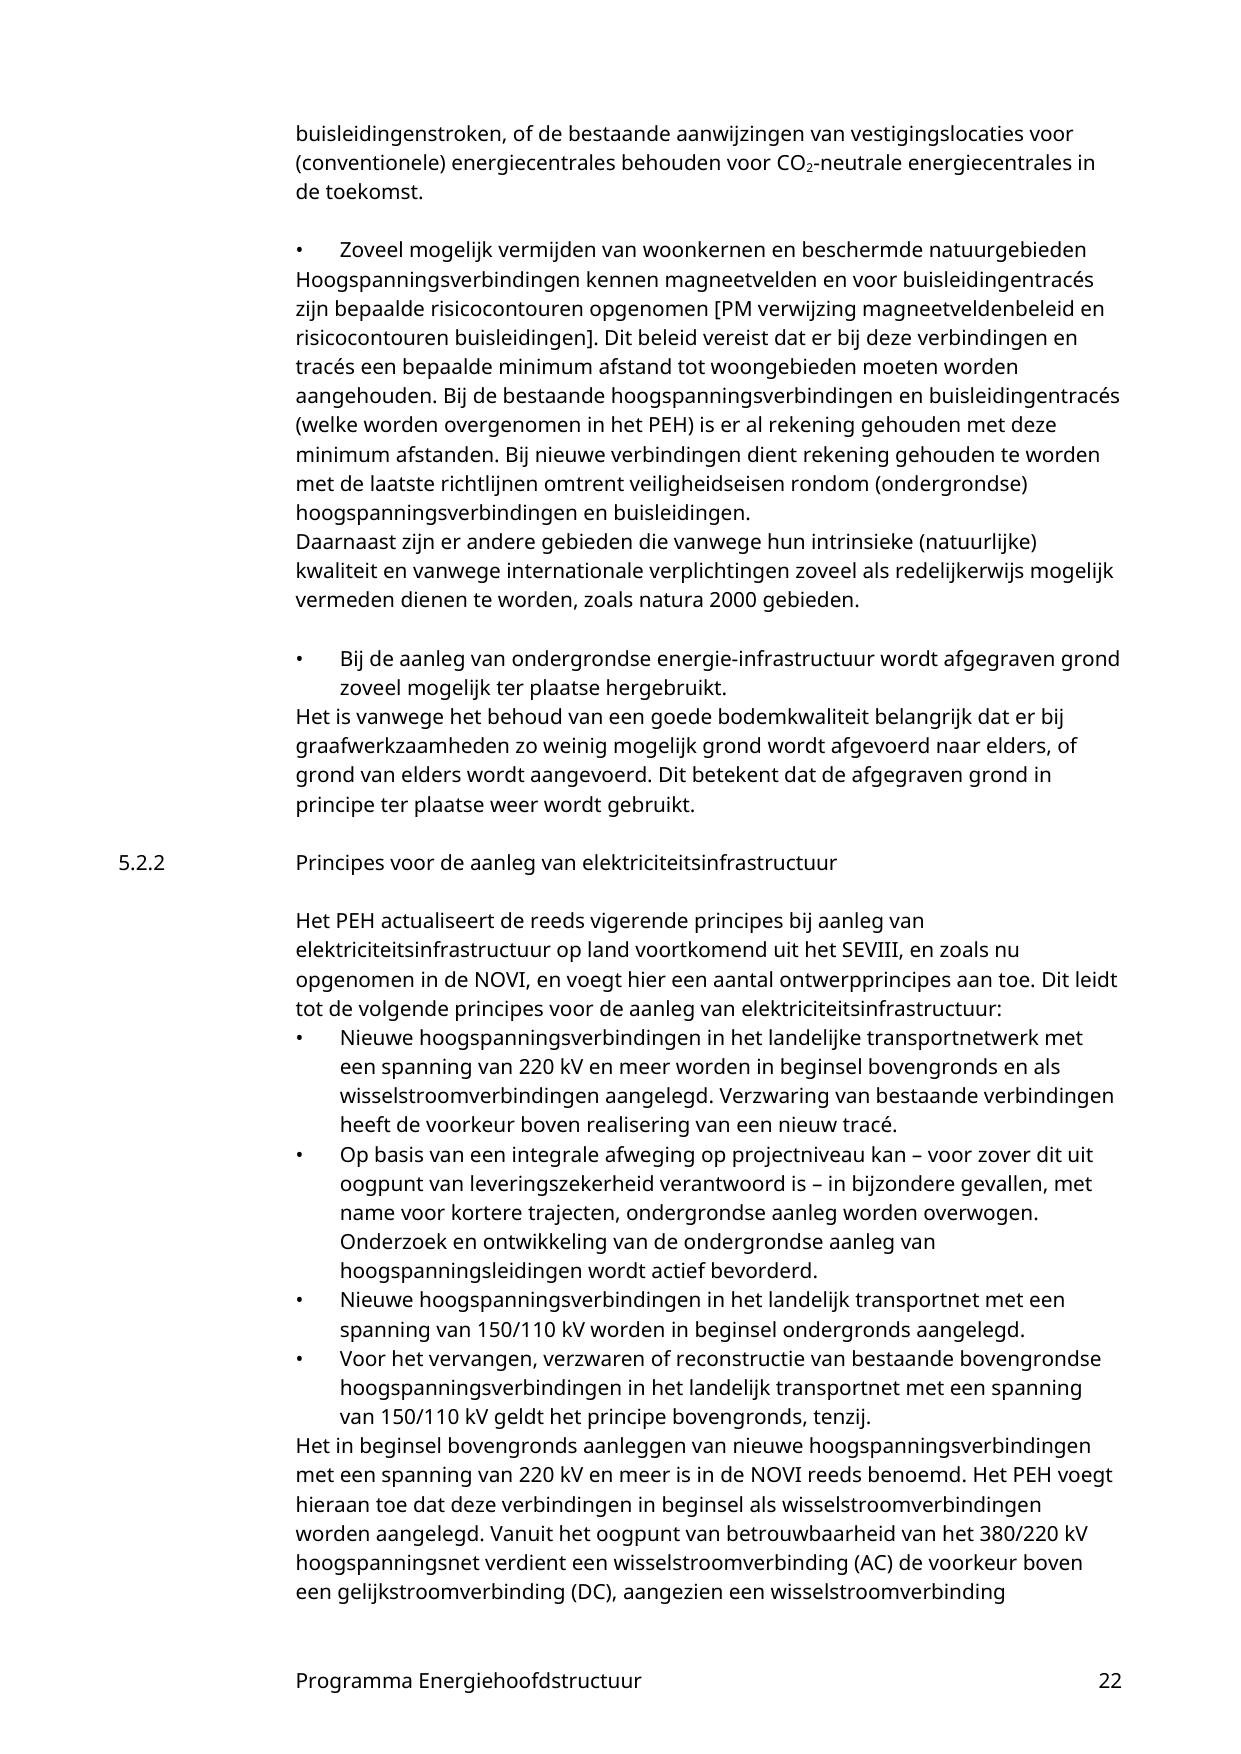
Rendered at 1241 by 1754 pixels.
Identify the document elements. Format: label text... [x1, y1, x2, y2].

text • Bij de aanleg van ondergrondse energie-infrastructuur wordt afgegraven grond zoveel mogelijk ter plaatse hergebruikt. [295, 643, 1122, 701]
text Het PEH actualiseert de reeds vigerende principes bij aanleg van elektriciteitsinfrastructuur op land voortkomend uit het SEVIII, en zoals nu opgenomen in de NOVI, en voegt hier een aantal ontwerpprincipes aan toe. Dit leidt tot de volgende principes voor de aanleg van elektriciteitsinfrastructuur: [295, 906, 1122, 1022]
text • Voor het vervangen, verzwaren of reconstructie van bestaande bovengrondse hoogspanningsverbindingen in het landelijk transportnet met een spanning van 150/110 kV geldt het principe bovengronds, tenzij. [295, 1343, 1122, 1431]
text • Zoveel mogelijk vermijden van woonkernen en beschermde natuurgebieden [295, 235, 1122, 264]
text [295, 1431, 1122, 1606]
text • Nieuwe hoogspanningsverbindingen in het landelijke transportnetwerk met een spanning van 220 kV en meer worden in beginsel bovengronds en als wisselstroomverbindingen aangelegd. Verzwaring van bestaande verbindingen heeft de voorkeur boven realisering van een nieuw tracé. [295, 1022, 1122, 1139]
text Het is vanwege het behoud van een goede bodemkwaliteit belangrijk dat er bij graafwerkzaamheden zo weinig mogelijk grond wordt afgevoerd naar elders, of grond van elders wordt aangevoerd. Dit betekent dat de afgegraven grond in principe ter plaatse weer wordt gebruikt. [295, 701, 1122, 818]
text • Op basis van een integrale afweging op projectniveau kan – voor zover dit uit oogpunt van leveringszekerheid verantwoord is – in bijzondere gevallen, met name voor kortere trajecten, ondergrondse aanleg worden overwogen. Onderzoek en ontwikkeling van de ondergrondse aanleg van hoogspanningsleidingen wordt actief bevorderd. [295, 1139, 1122, 1285]
text Daarnaast zijn er andere gebieden die vanwege hun intrinsieke (natuurlijke) kwaliteit en vanwege internationale verplichtingen zoveel als redelijkerwijs mogelijk vermeden dienen te worden, zoals natura 2000 gebieden. [295, 526, 1122, 614]
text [295, 118, 1122, 206]
text 5.2.2 Principes voor de aanleg van elektriciteitsinfrastructuur [118, 847, 1122, 876]
text • Nieuwe hoogspanningsverbindingen in het landelijk transportnet met een spanning van 150/110 kV worden in beginsel ondergronds aangelegd. [295, 1285, 1122, 1343]
text Hoogspanningsverbindingen kennen magneetvelden en voor buisleidingentracés zijn bepaalde risicocontouren opgenomen [PM verwijzing magneetveldenbeleid en risicocontouren buisleidingen]. Dit beleid vereist dat er bij deze verbindingen en tracés een bepaalde minimum afstand tot woongebieden moeten worden aangehouden. Bij de bestaande hoogspanningsverbindingen en buisleidingentracés (welke worden overgenomen in het PEH) is er al rekening gehouden met deze minimum afstanden. Bij nieuwe verbindingen dient rekening gehouden te worden met de laatste richtlijnen omtrent veiligheidseisen rondom (ondergrondse) hoogspanningsverbindingen en buisleidingen. [295, 264, 1122, 526]
